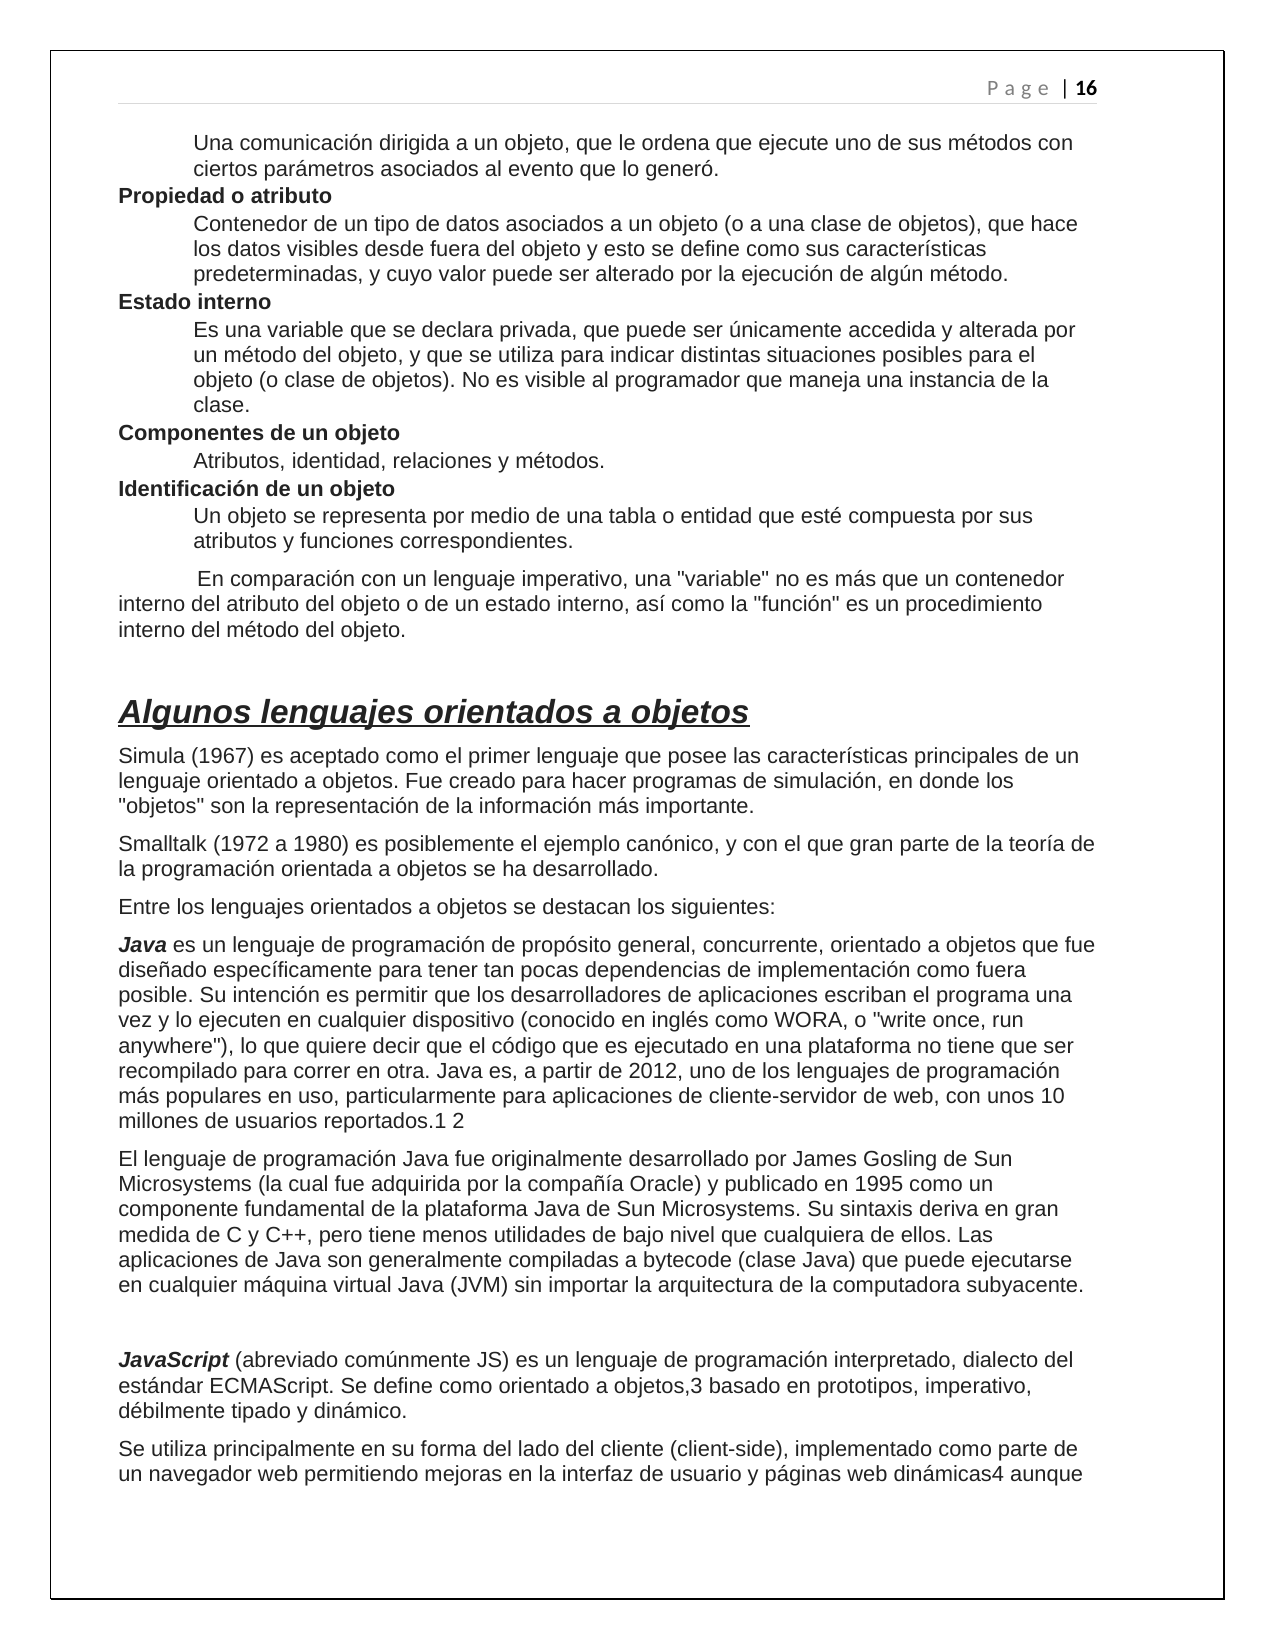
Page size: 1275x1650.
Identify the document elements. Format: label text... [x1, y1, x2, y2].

text Java es un lenguaje de programación de propósito general, concurrente, orientado a objetos que fue diseñado específicamente para tener tan pocas dependencias de implementación como fuera posible. Su intención es permitir que los desarrolladores de aplicaciones escriban el programa una vez y lo ejecuten en cualquier dispositivo (conocido en inglés como WORA, o "write once, run anywhere"), lo que quiere decir que el código que es ejecutado en una plataforma no tiene que ser recompilado para correr en otra. Java es, a partir de 2012, uno de los lenguajes de programación más populares en uso, particularmente para aplicaciones de cliente-servidor de web, con unos 10 millones de usuarios reportados.1 2 [118, 932, 1097, 1133]
text El lenguaje de programación Java fue originalmente desarrollado por James Gosling de Sun Microsystems (la cual fue adquirida por la compañía Oracle) y publicado en 1995 como un componente fundamental de la plataforma Java de Sun Microsystems. Su sintaxis deriva en gran medida de C y C++, pero tiene menos utilidades de bajo nivel que cualquiera de ellos. Las aplicaciones de Java son generalmente compiladas a bytecode (clase Java) que puede ejecutarse en cualquier máquina virtual Java (JVM) sin importar la arquitectura de la computadora subyacente. [118, 1146, 1097, 1297]
text JavaScript (abreviado comúnmente JS) es un lenguaje de programación interpretado, dialecto del estándar ECMAScript. Se define como orientado a objetos,3 basado en prototipos, imperativo, débilmente tipado y dinámico. [118, 1347, 1097, 1423]
text En comparación con un lenguaje imperativo, una "variable" no es más que un contenedor interno del atributo del objeto o de un estado interno, así como la "función" es un procedimiento interno del método del objeto. [118, 566, 1097, 642]
text Contenedor de un tipo de datos asociados a un objeto (o a una clase de objetos), que hace los datos visibles desde fuera del objeto y esto se define como sus características predeterminadas, y cuyo valor puede ser alterado por la ejecución de algún método. [193, 211, 1097, 287]
text Es una variable que se declara privada, que puede ser únicamente accedida y alterada por un método del objeto, y que se utiliza para indicar distintas situaciones posibles para el objeto (o clase de objetos). No es visible al programador que maneja una instancia de la clase. [193, 317, 1097, 418]
text Propiedad o atributo [118, 183, 1097, 208]
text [118, 1435, 1097, 1486]
text Estado interno [118, 289, 1097, 314]
text Smalltalk (1972 a 1980) es posiblemente el ejemplo canónico, y con el que gran parte de la teoría de la programación orientada a objetos se ha desarrollado. [118, 831, 1097, 881]
text Algunos lenguajes orientados a objetos [118, 692, 1097, 730]
text Atributos, identidad, relaciones y métodos. [193, 448, 1097, 473]
text Entre los lenguajes orientados a objetos se destacan los siguientes: [118, 894, 1097, 919]
text Un objeto se representa por medio de una tabla o entidad que esté compuesta por sus atributos y funciones correspondientes. [193, 503, 1097, 554]
text Simula (1967) es aceptado como el primer lenguaje que posee las características principales de un lenguaje orientado a objetos. Fue creado para hacer programas de simulación, en donde los "objetos" son la representación de la información más importante. [118, 743, 1097, 818]
text Identificación de un objeto [118, 476, 1097, 501]
text Una comunicación dirigida a un objeto, que le ordena que ejecute uno de sus métodos con ciertos parámetros asociados al evento que lo generó. [193, 130, 1097, 181]
text Componentes de un objeto [118, 420, 1097, 445]
